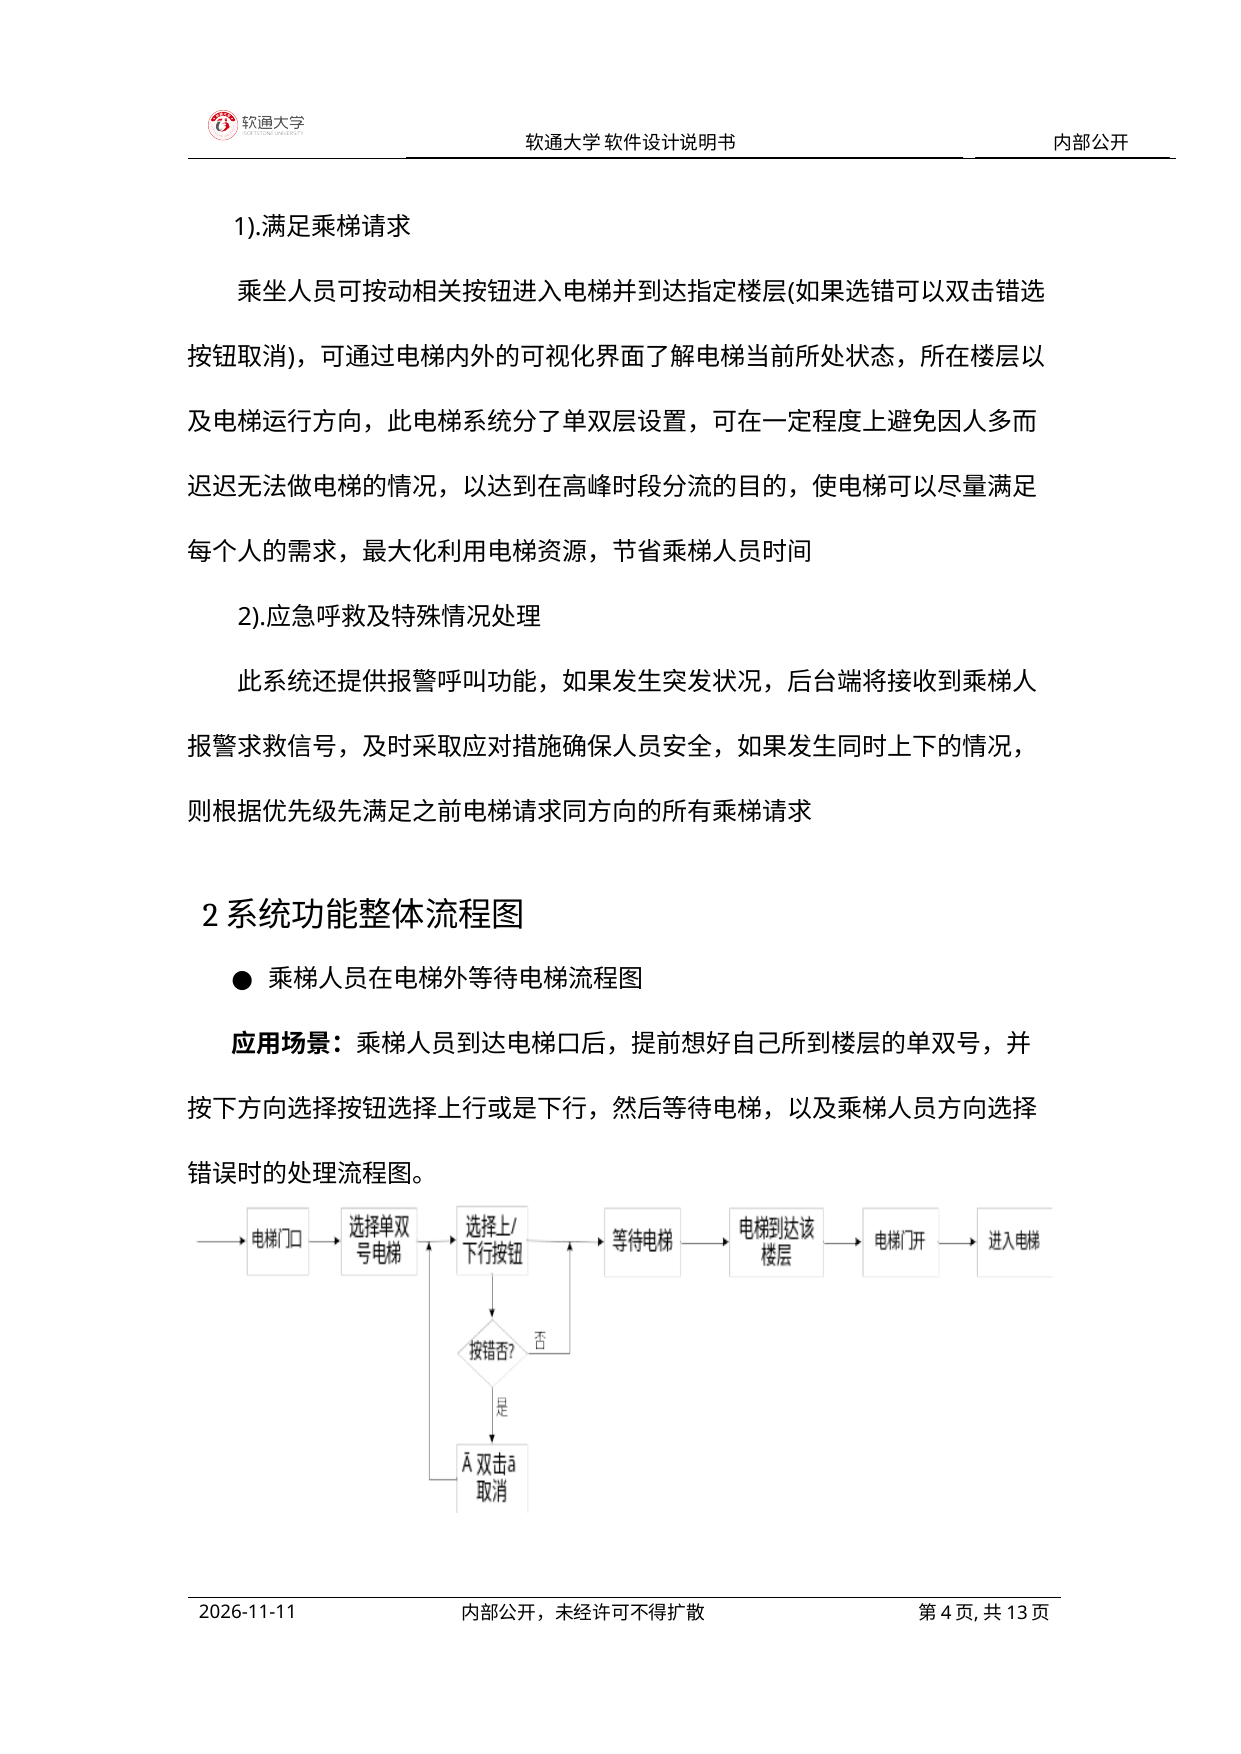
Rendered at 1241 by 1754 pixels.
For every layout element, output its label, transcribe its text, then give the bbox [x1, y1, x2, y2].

text 乘坐人员可按动相关按钮进入电梯并到达指定楼层(如果选错可以双击错选按钮取消)，可通过电梯内外的可视化界面了解电梯当前所处状态，所在楼层以及电梯运行方向，此电梯系统分了单双层设置，可在一定程度上避免因人多而迟迟无法做电梯的情况，以达到在高峰时段分流的目的，使电梯可以尽量满足每个人的需求，最大化利用电梯资源，节省乘梯人员时间 [187, 257, 1053, 582]
subtitle 2系统功能整体流程图 [202, 879, 1053, 944]
text 2).应急呼救及特殊情况处理 [187, 582, 1053, 647]
picture [193, 88, 319, 159]
list 乘梯人员在电梯外等待电梯流程图 [231, 944, 1053, 1009]
text 1).满足乘梯请求 [187, 192, 1053, 257]
text 应用场景：乘梯人员到达电梯口后，提前想好自己所到楼层的单双号，并按下方向选择按钮选择上行或是下行，然后等待电梯，以及乘梯人员方向选择错误时的处理流程图。 [187, 1009, 1053, 1204]
text 此系统还提供报警呼叫功能，如果发生突发状况，后台端将接收到乘梯人报警求救信号，及时采取应对措施确保人员安全，如果发生同时上下的情况，则根据优先级先满足之前电梯请求同方向的所有乘梯请求 [187, 647, 1053, 842]
